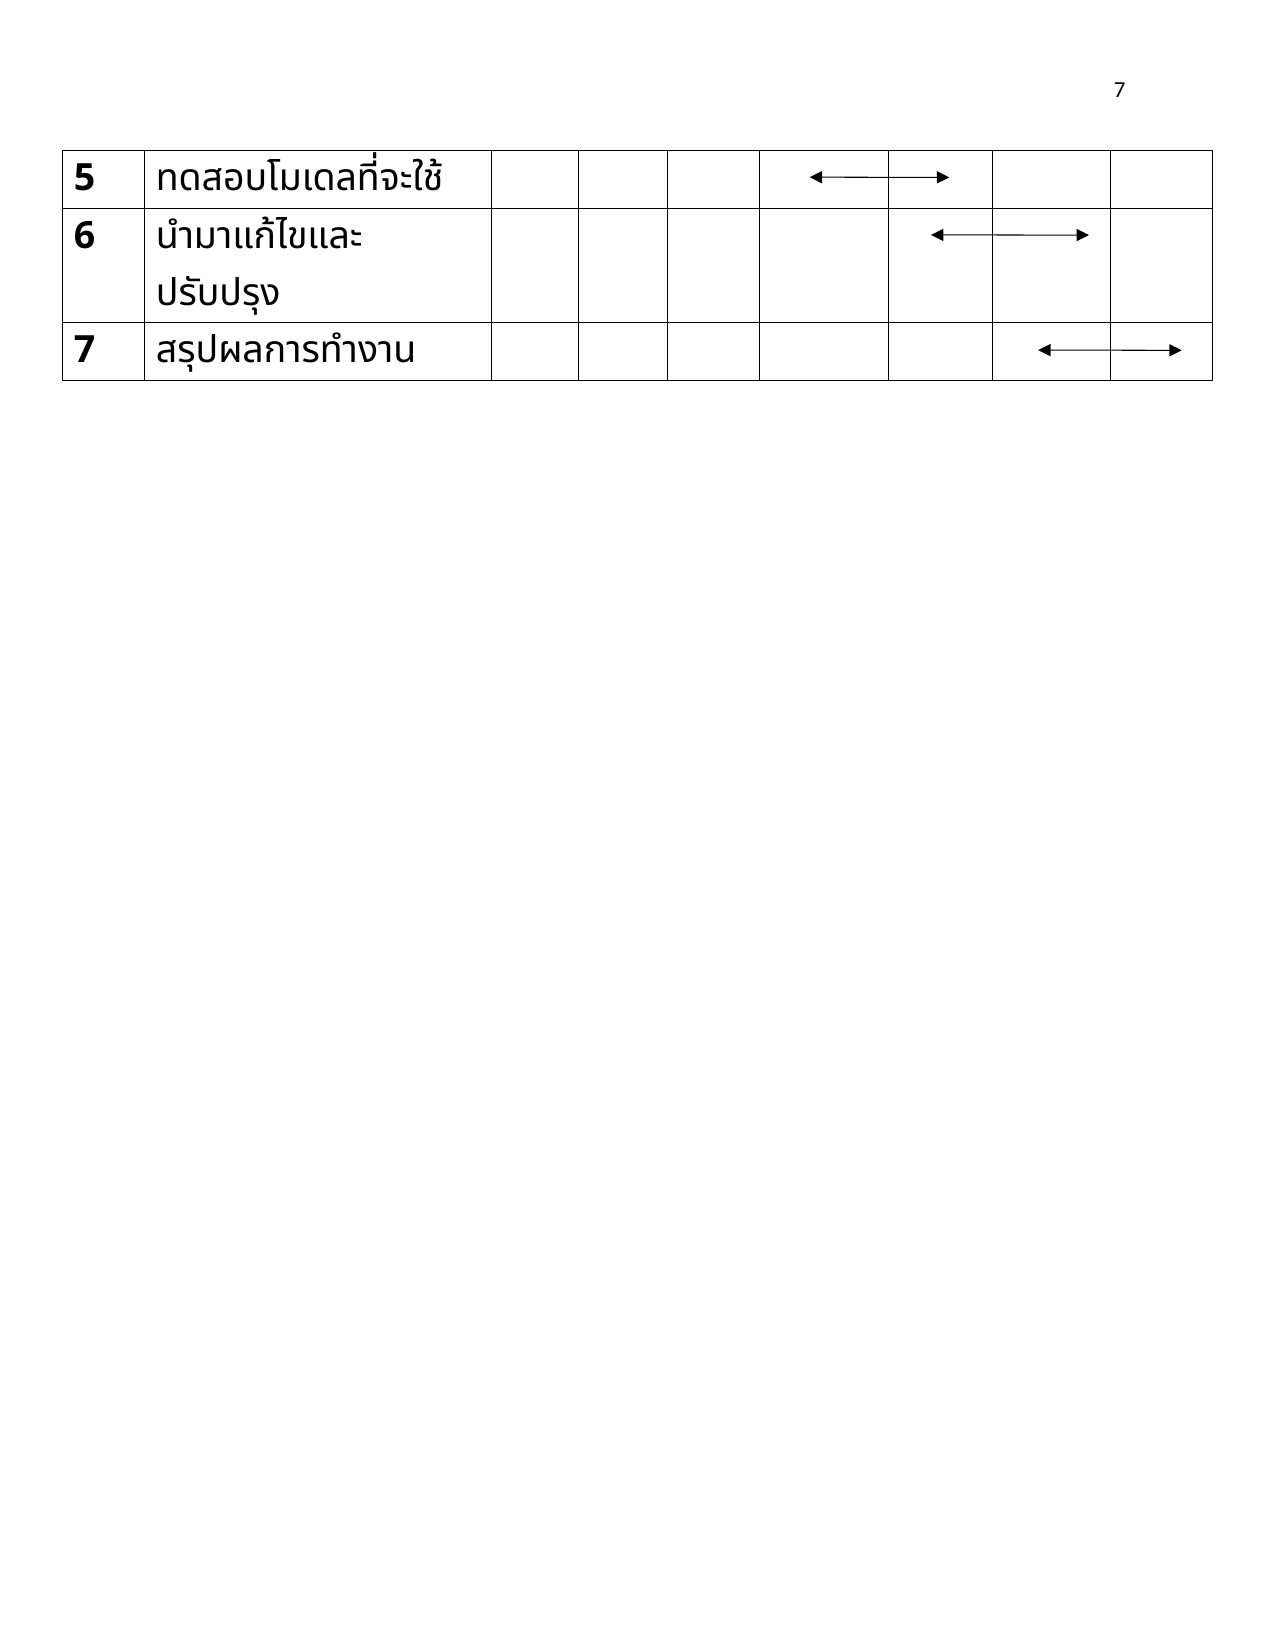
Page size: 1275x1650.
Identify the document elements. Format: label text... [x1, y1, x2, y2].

table_cell [889, 323, 992, 380]
table_cell [760, 209, 888, 322]
table_cell [1111, 151, 1212, 208]
table_cell [492, 209, 578, 322]
table_cell สรุปผลการทำงาน [145, 323, 491, 380]
table_cell 7 [63, 323, 144, 380]
table_cell นำมาแก้ไขและปรับปรุง [145, 209, 491, 322]
table_cell [668, 323, 759, 380]
table_cell [579, 323, 667, 380]
table_cell 5 [63, 151, 144, 208]
table_cell [760, 151, 888, 208]
table_cell [889, 209, 992, 322]
table_cell [993, 151, 1110, 208]
table_cell [1111, 323, 1212, 380]
table_cell [492, 323, 578, 380]
table_cell [993, 209, 1110, 322]
table_cell [1111, 209, 1212, 322]
table_cell [993, 323, 1110, 380]
table_cell [889, 151, 992, 208]
table_cell [492, 151, 578, 208]
table_cell [760, 323, 888, 380]
table_cell 6 [63, 209, 144, 322]
table_cell [668, 209, 759, 322]
table_cell [579, 209, 667, 322]
table_cell [668, 151, 759, 208]
table_cell [579, 151, 667, 208]
table_cell ทดสอบโมเดลที่จะใช้ [145, 151, 491, 208]
